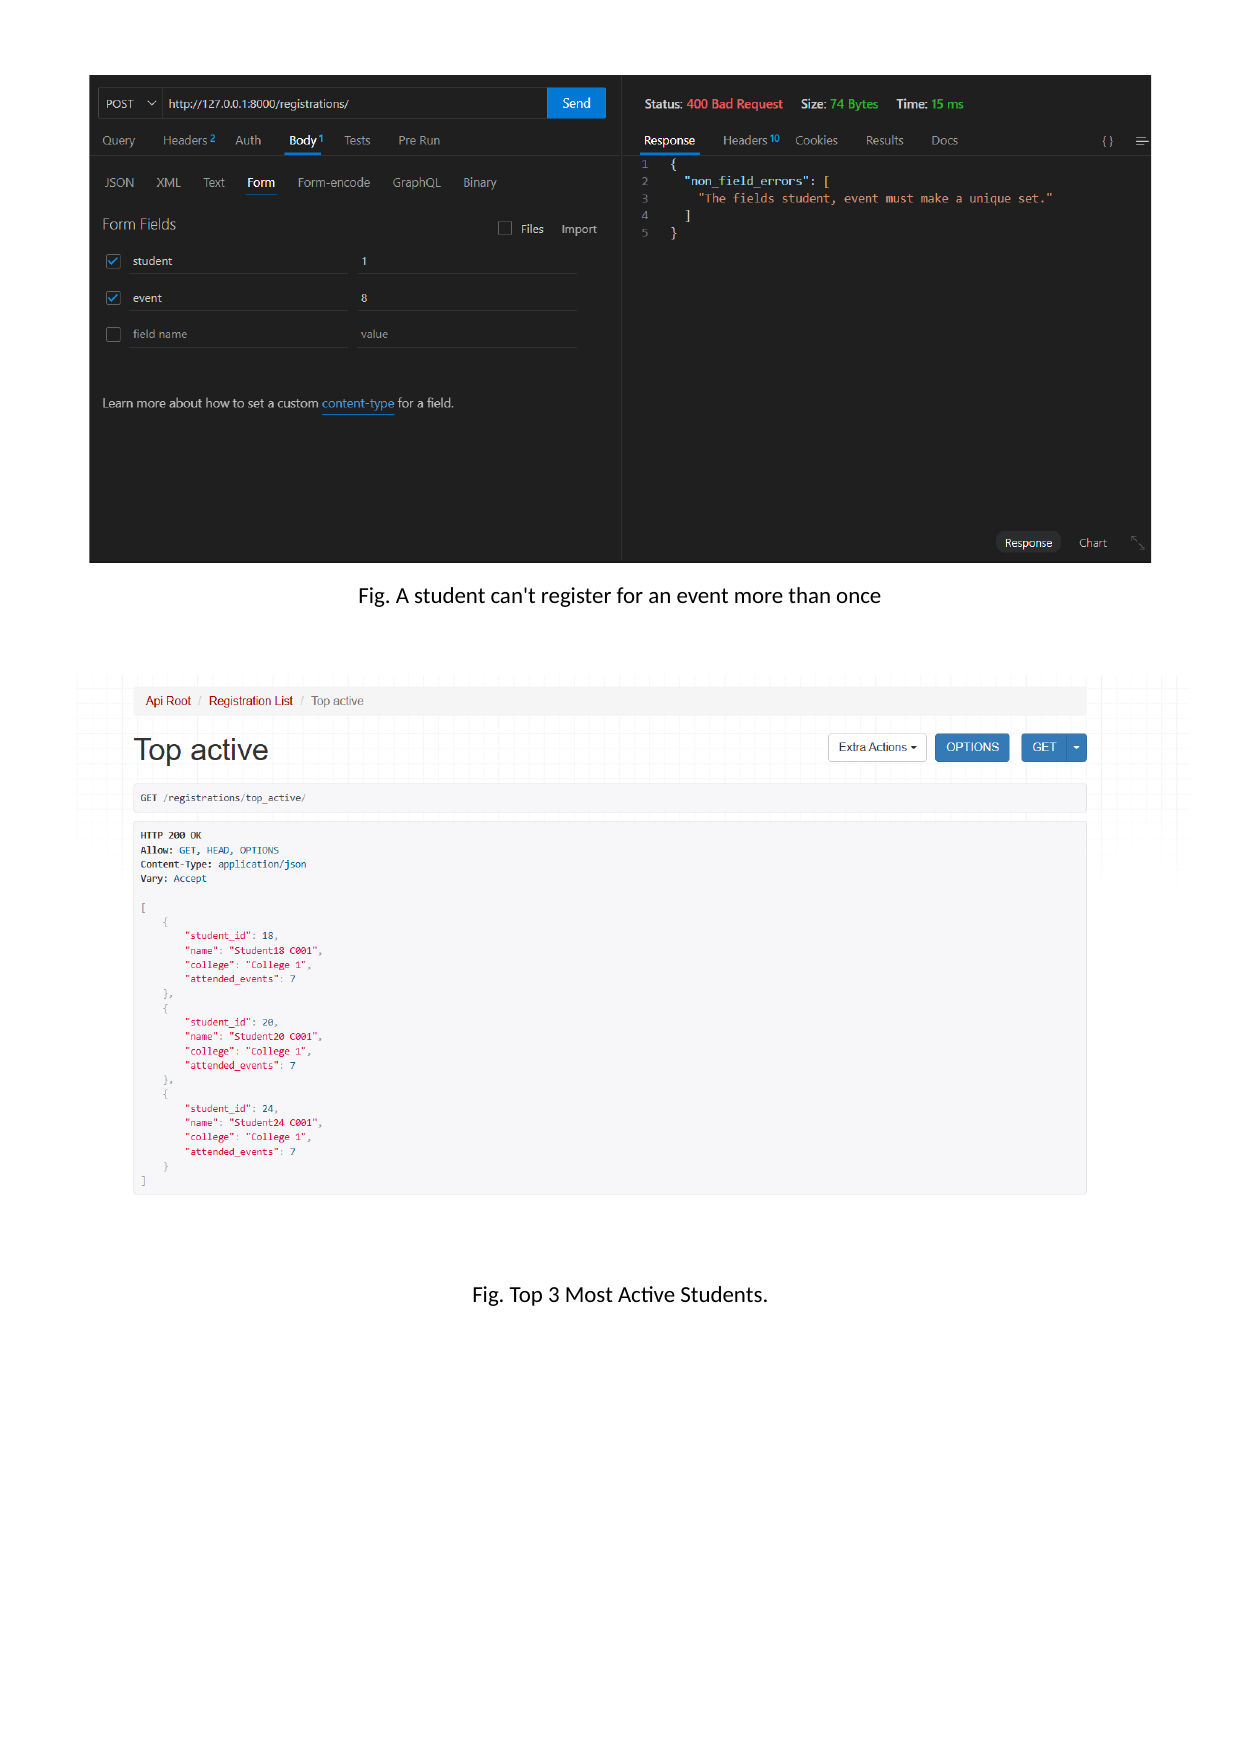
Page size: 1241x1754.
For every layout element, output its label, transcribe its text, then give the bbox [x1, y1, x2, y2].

picture [89, 75, 1152, 563]
text Fig. Top 3 Most Active Students. [75, 1280, 1165, 1308]
text Fig. A student can't register for an event more than once [75, 581, 1165, 609]
picture [75, 675, 1190, 1262]
